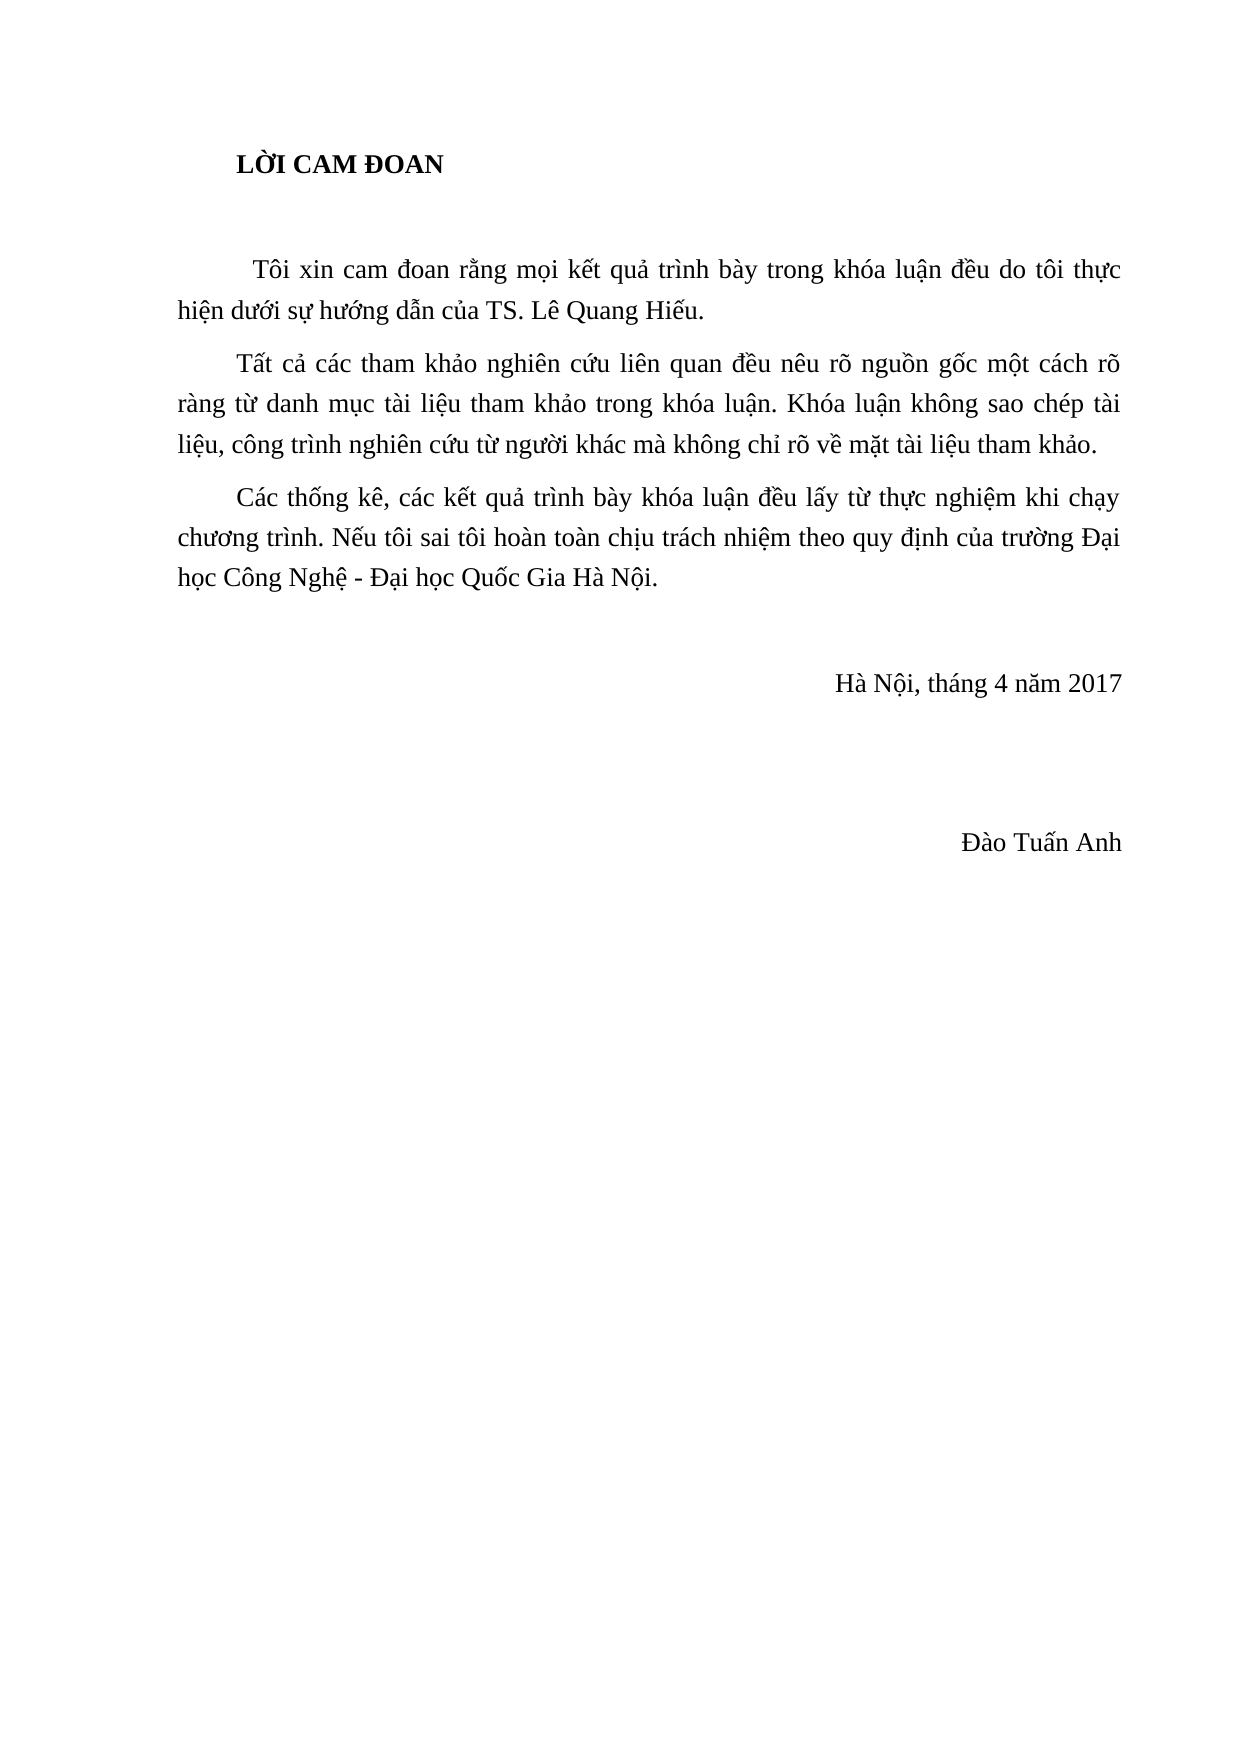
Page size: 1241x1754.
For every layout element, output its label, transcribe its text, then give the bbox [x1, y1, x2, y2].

text Hà Nội, tháng 4 năm 2017 [177, 667, 1122, 698]
text Tất cả các tham khảo nghiên cứu liên quan đều nêu rõ nguồn gốc một cách rõ ràng từ danh mục tài liệu tham khảo trong khóa luận. Khóa luận không sao chép tài liệu, công trình nghiên cứu từ người khác mà không chỉ rõ về mặt tài liệu tham khảo. [177, 347, 1122, 459]
text Tôi xin cam đoan rằng mọi kết quả trình bày trong khóa luận đều do tôi thực hiện dưới sự hướng dẫn của TS. Lê Quang Hiếu. [177, 253, 1122, 325]
text LỜI CAM ĐOAN [177, 148, 1122, 179]
text Đào Tuấn Anh [177, 826, 1122, 857]
text Các thống kê, các kết quả trình bày khóa luận đều lấy từ thực nghiệm khi chạy chương trình. Nếu tôi sai tôi hoàn toàn chịu trách nhiệm theo quy định của trường Đại học Công Nghệ - Đại học Quốc Gia Hà Nội. [177, 481, 1122, 593]
